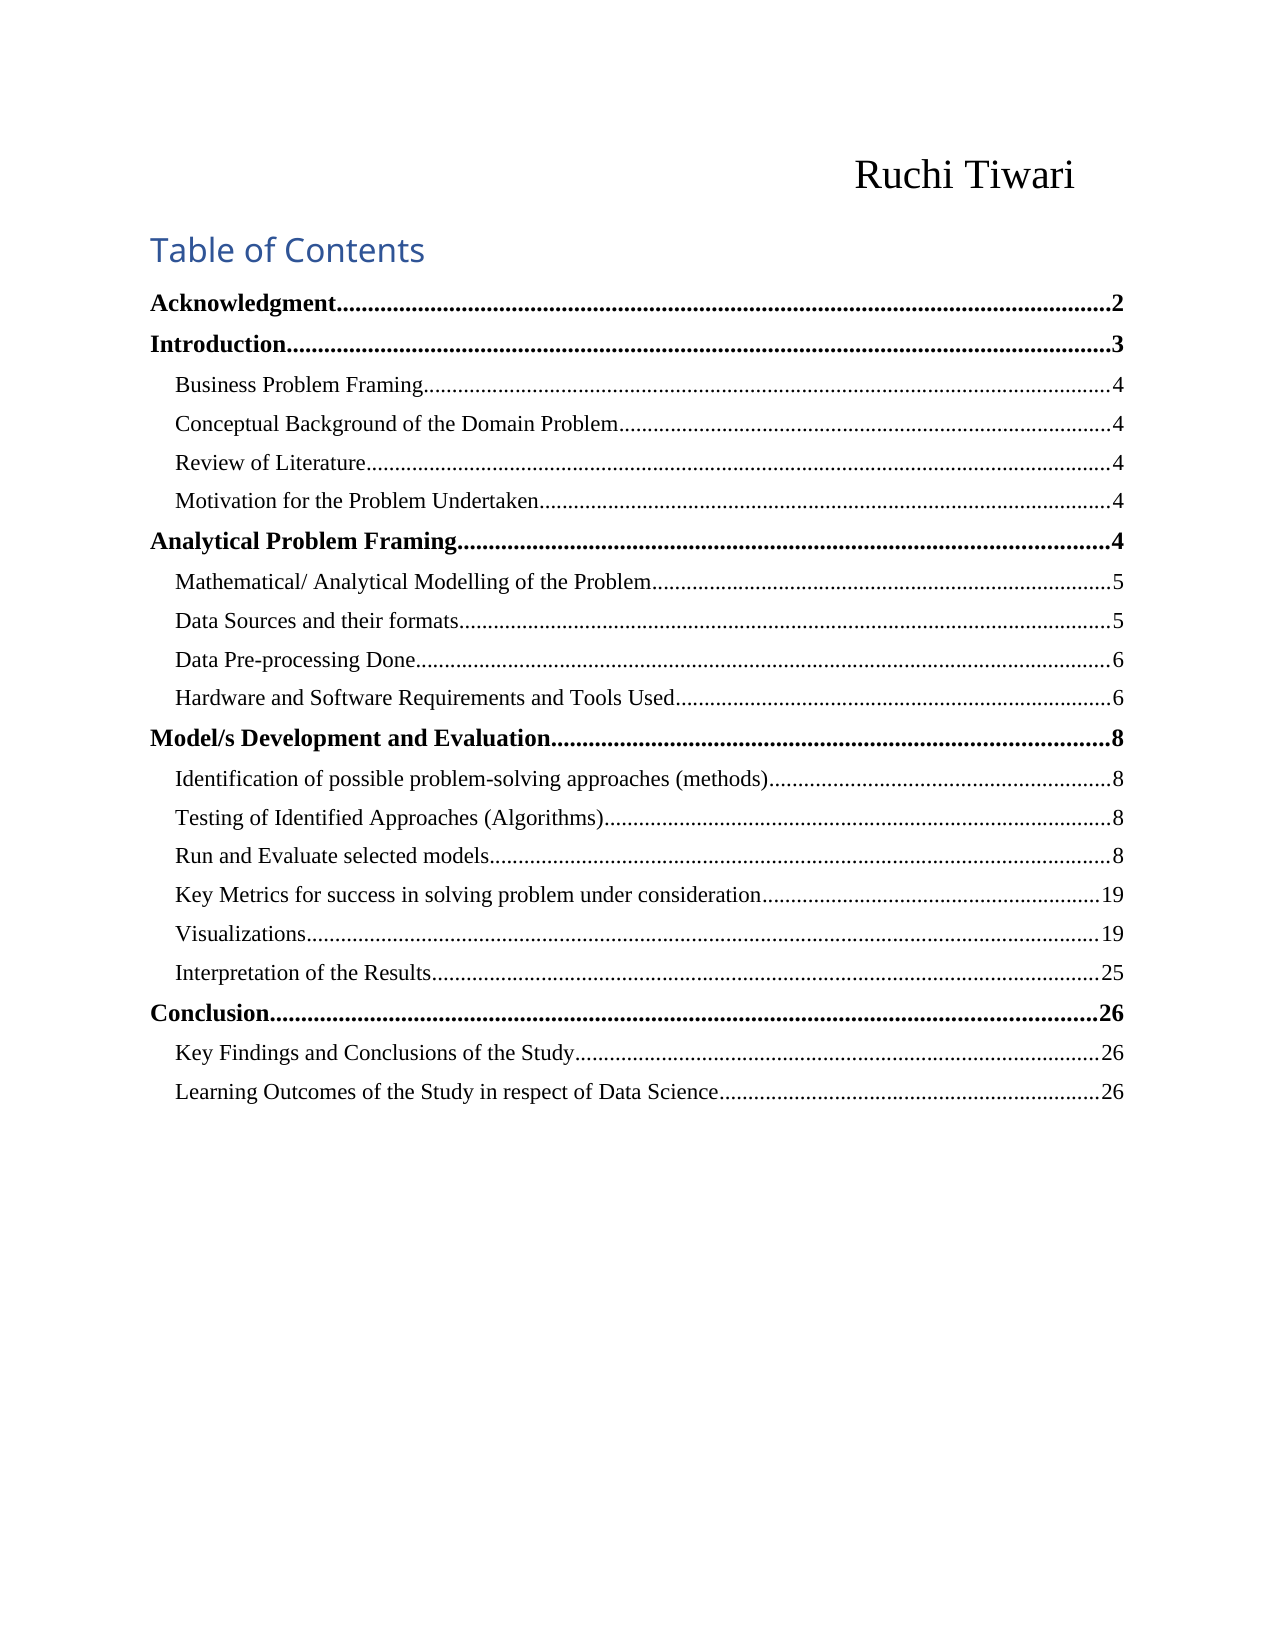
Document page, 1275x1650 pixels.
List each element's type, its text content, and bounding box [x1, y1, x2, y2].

text Ruchi Tiwari [675, 150, 1125, 198]
